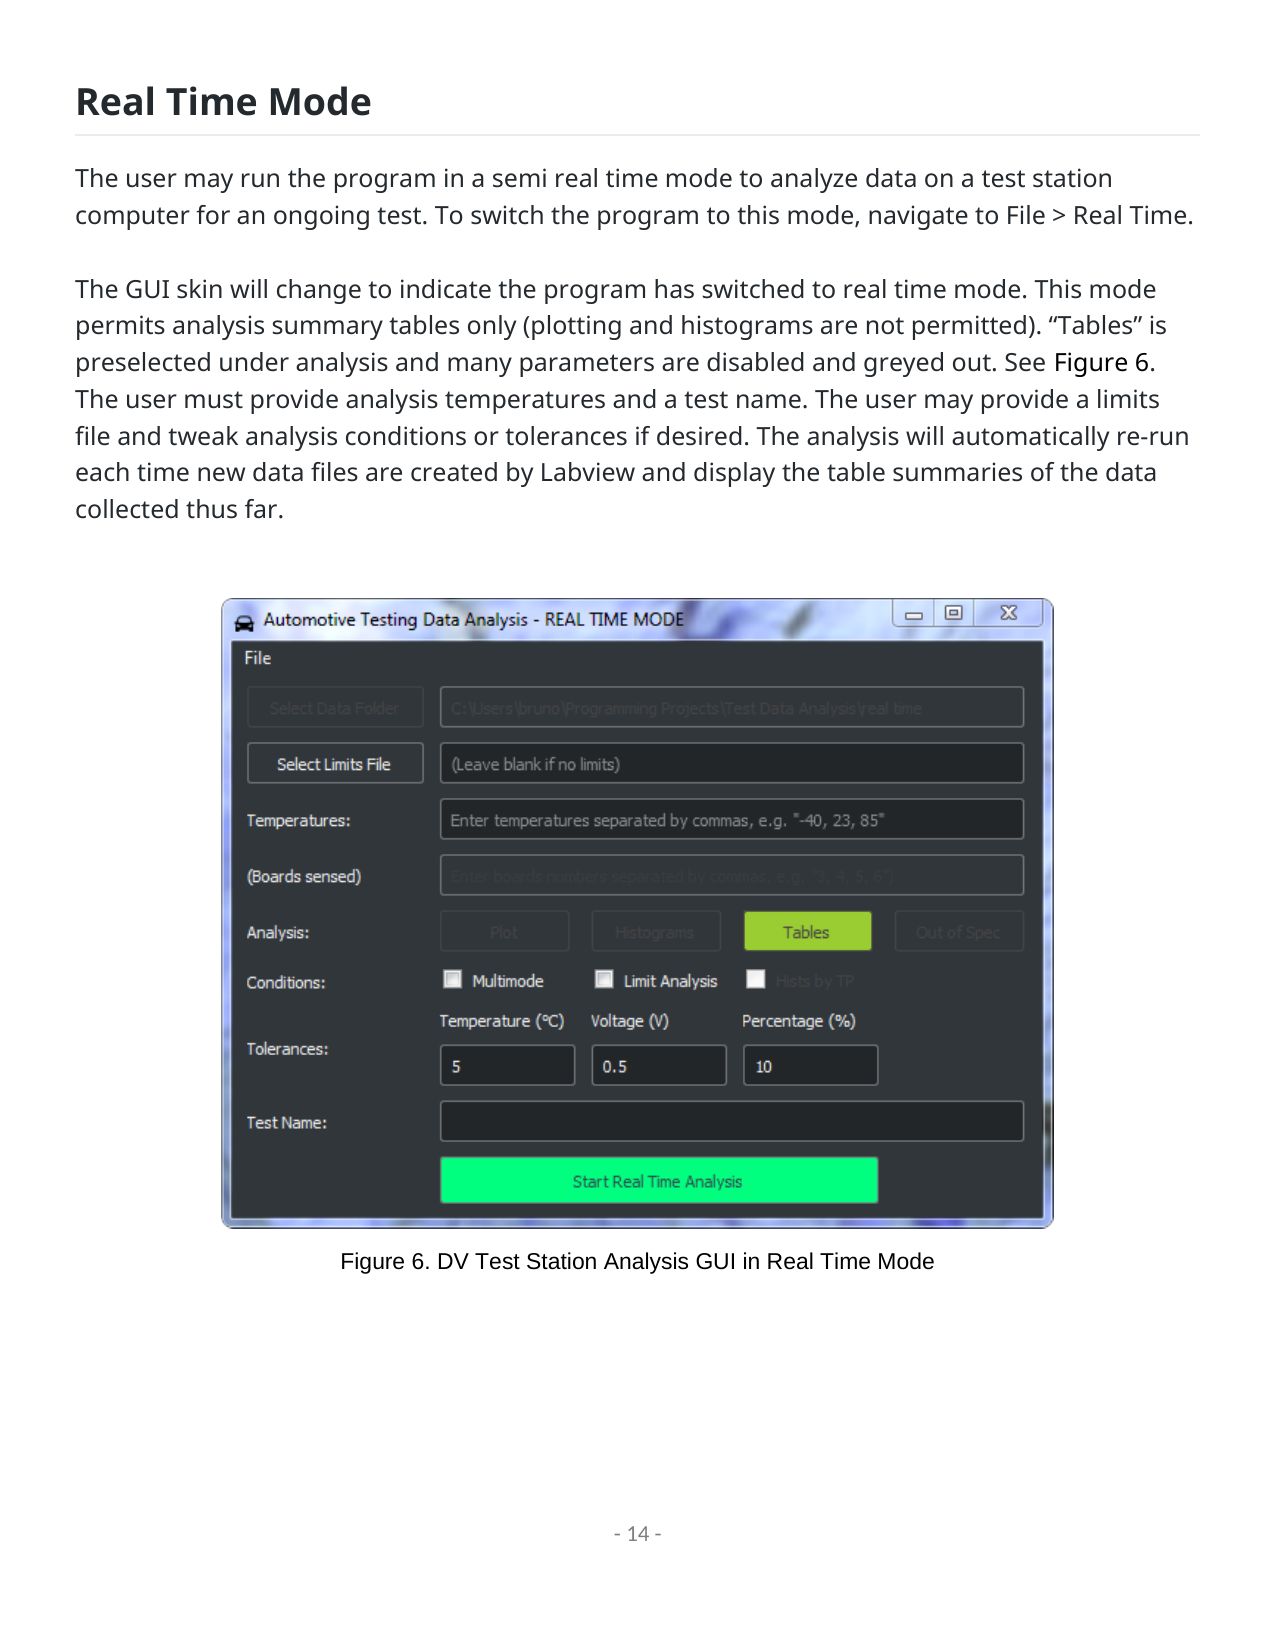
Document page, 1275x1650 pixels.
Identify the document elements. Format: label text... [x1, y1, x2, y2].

text The GUI skin will change to indicate the program has switched to real time mode. This mode permits analysis summary tables only (plotting and histograms are not permitted). “Tables” is preselected under analysis and many parameters are disabled and greyed out. See Figure 6. The user must provide analysis temperatures and a test name. The user may provide a limits file and tweak analysis conditions or tolerances if desired. The analysis will automatically re-run each time new data files are created by Labview and display the table summaries of the data collected thus far. [75, 271, 1200, 526]
text Real Time Mode [75, 75, 1200, 134]
text The user may run the program in a semi real time mode to analyze data on a test station computer for an ongoing test. To switch the program to this mode, navigate to File > Real Time. [75, 161, 1200, 232]
picture [221, 598, 1054, 1229]
